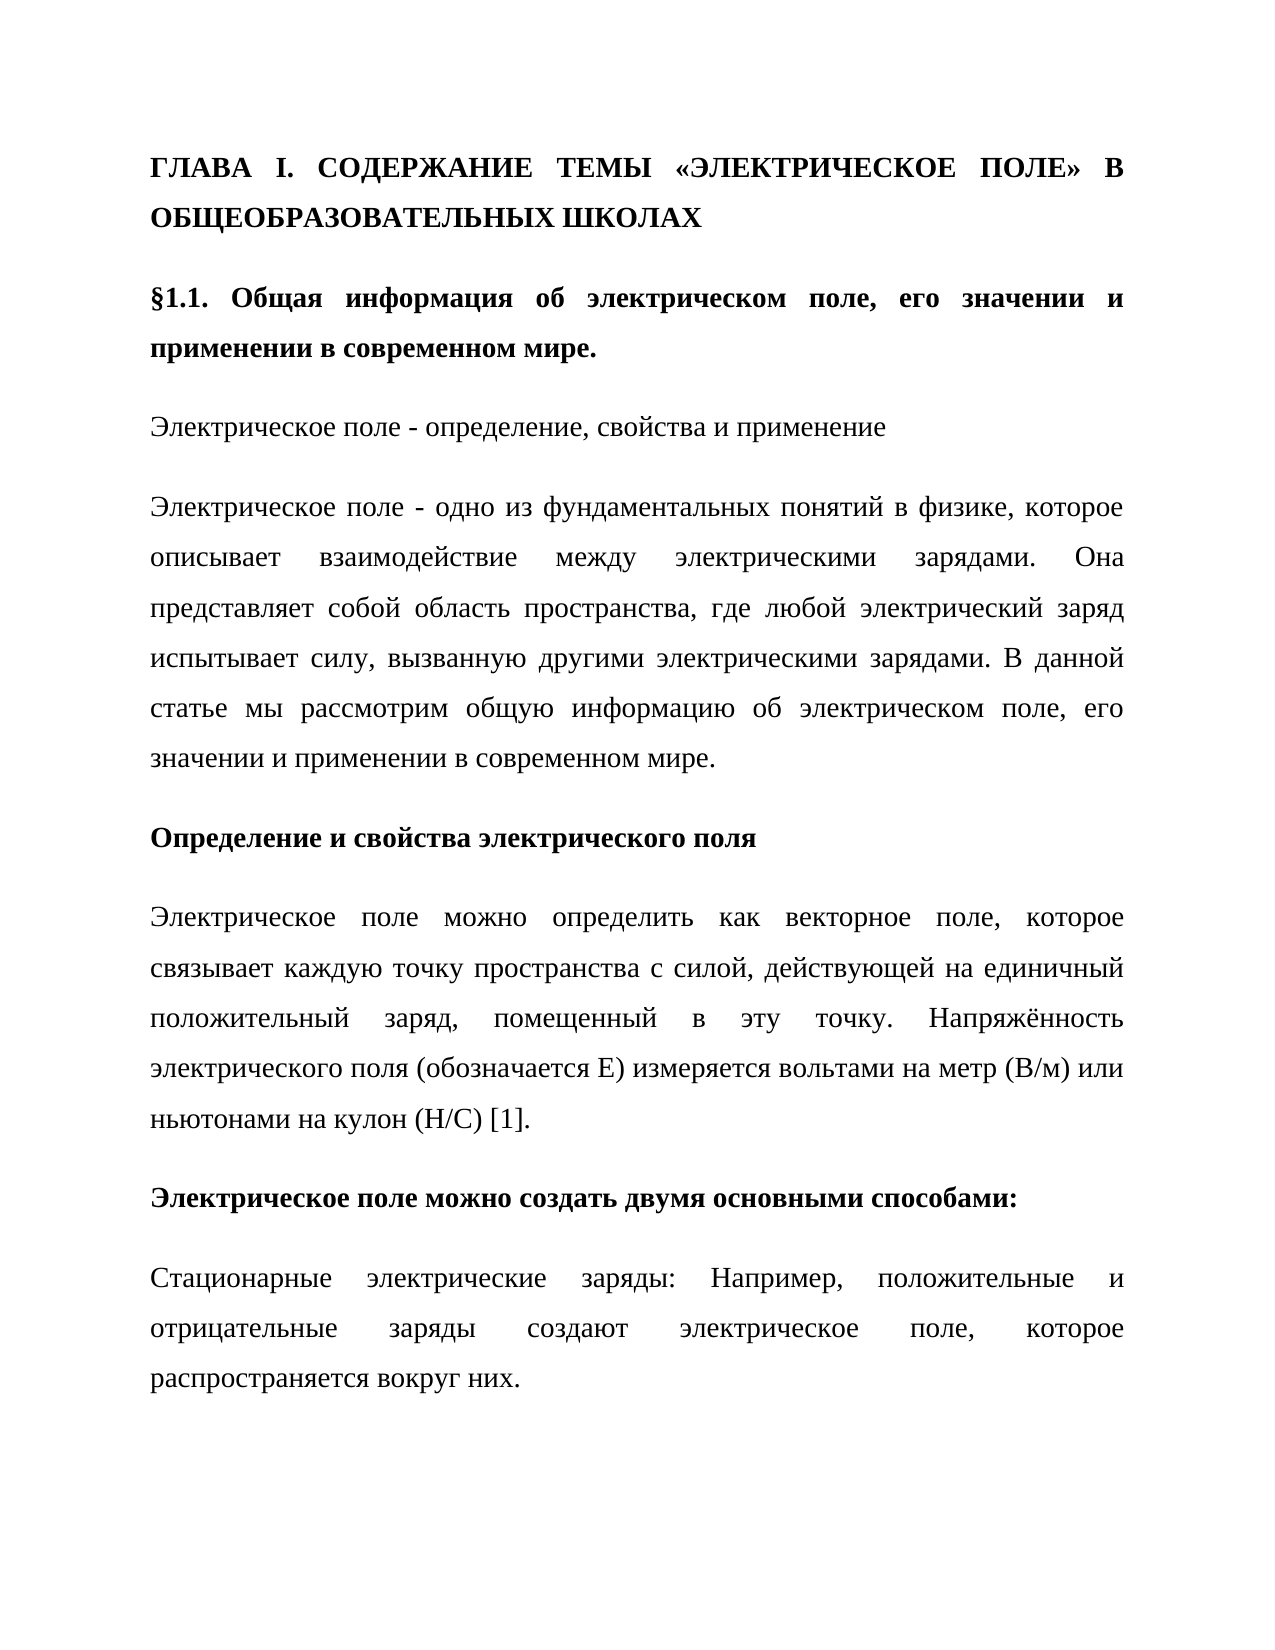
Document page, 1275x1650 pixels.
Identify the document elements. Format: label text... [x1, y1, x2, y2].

text ГЛАВА I. СОДЕРЖАНИЕ ТЕМЫ «ЭЛЕКТРИЧЕСКОЕ ПОЛЕ» В ОБЩЕОБРАЗОВАТЕЛЬНЫХ ШКОЛАХ [150, 150, 1125, 234]
text Определение и свойства электрического поля [150, 820, 1125, 854]
text Электрическое поле - одно из фундаментальных понятий в физике, которое описывает взаимодействие между электрическими зарядами. Она представляет собой область пространства, где любой электрический заряд испытывает силу, вызванную другими электрическими зарядами. В данной статье мы рассмотрим общую информацию об электрическом поле, его значении и применении в современном мире. [150, 489, 1125, 774]
text Электрическое поле - определение, свойства и применение [150, 409, 1125, 443]
text §1.1. Общая информация об электрическом поле, его значении и применении в современном мире. [150, 280, 1125, 364]
text Стационарные электрические заряды: Например, положительные и отрицательные заряды создают электрическое поле, которое распространяется вокруг них. [150, 1260, 1125, 1394]
text Электрическое поле можно определить как векторное поле, которое связывает каждую точку пространства с силой, действующей на единичный положительный заряд, помещенный в эту точку. Напряжённость электрического поля (обозначается E) измеряется вольтами на метр (В/м) или ньютонами на кулон (Н/С) [1]. [150, 899, 1125, 1134]
text Электрическое поле можно создать двумя основными способами: [150, 1180, 1125, 1214]
